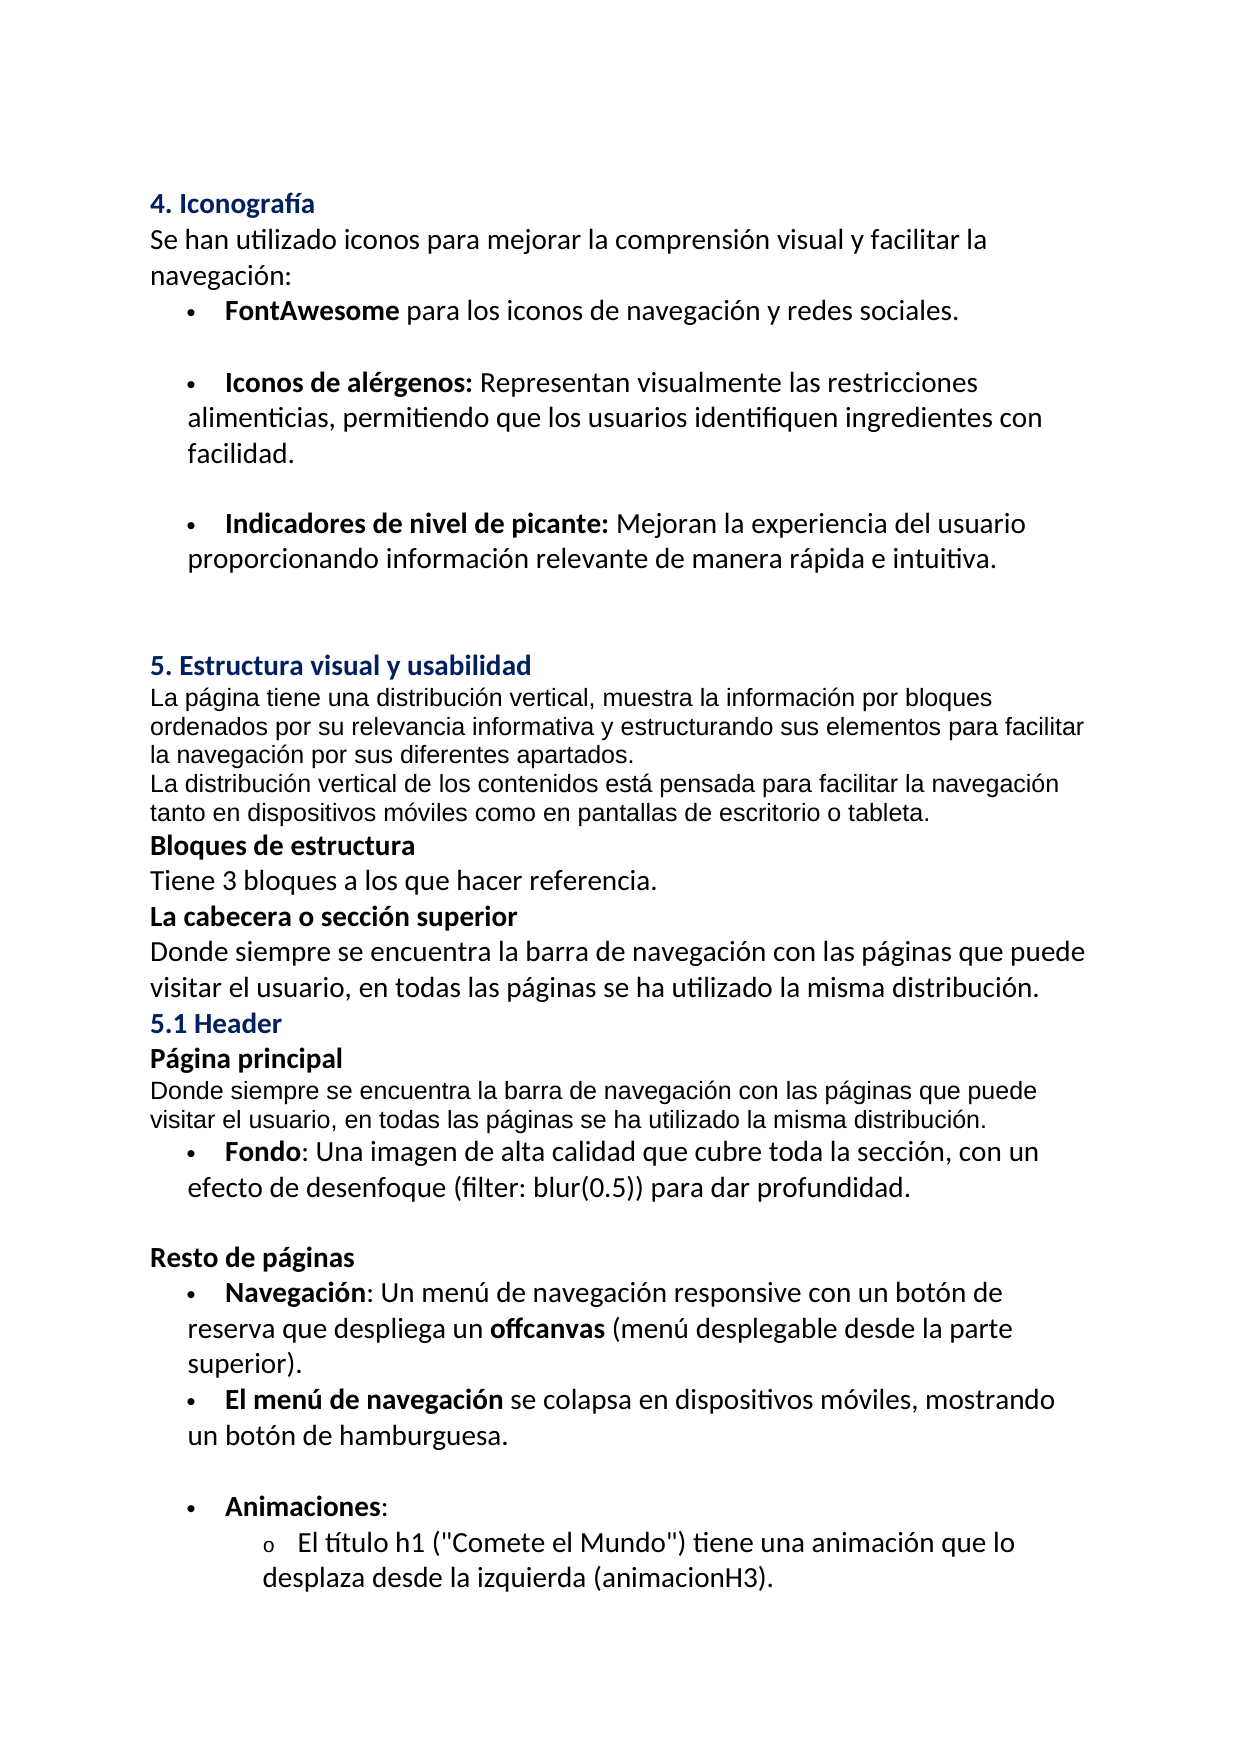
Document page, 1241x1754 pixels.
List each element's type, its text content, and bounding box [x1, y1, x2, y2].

list Fondo: Una imagen de alta calidad que cubre toda la sección, con un efecto de desenfoque (filter: blur(0.5)) para dar profundidad. [187, 1133, 1090, 1205]
text La cabecera o sección superior [150, 898, 1090, 933]
list El menú de navegación se colapsa en dispositivos móviles, mostrando un botón de hamburguesa. [187, 1381, 1090, 1452]
text La distribución vertical de los contenidos está pensada para facilitar la navegación tanto en dispositivos móviles como en pantallas de escritorio o tableta. [150, 769, 1090, 827]
list Iconos de alérgenos: Representan visualmente las restricciones alimenticias, permitiendo que los usuarios identifiquen ingredientes con facilidad. [187, 364, 1090, 471]
list El título h1 ("Comete el Mundo") tiene una animación que lo desplaza desde la izquierda (animacionH3). [262, 1524, 1090, 1595]
text Donde siempre se encuentra la barra de navegación con las páginas que puede visitar el usuario, en todas las páginas se ha utilizado la misma distribución. [150, 1076, 1090, 1133]
text 4. Iconografía [150, 186, 1090, 221]
text Resto de páginas [150, 1239, 1090, 1274]
text Se han utilizado iconos para mejorar la comprensión visual y facilitar la navegación: [150, 221, 1090, 292]
text 5. Estructura visual y usabilidad [150, 647, 1090, 683]
text Donde siempre se encuentra la barra de navegación con las páginas que puede visitar el usuario, en todas las páginas se ha utilizado la misma distribución. [150, 933, 1090, 1005]
list FontAwesome para los iconos de navegación y redes sociales. [187, 292, 1090, 328]
text La página tiene una distribución vertical, muestra la información por bloques ordenados por su relevancia informativa y estructurando sus elementos para facilitar la navegación por sus diferentes apartados. [150, 683, 1090, 769]
text Página principal [150, 1040, 1090, 1076]
list Indicadores de nivel de picante: Mejoran la experiencia del usuario proporcionando información relevante de manera rápida e intuitiva. [187, 505, 1090, 576]
text Bloques de estructura [150, 827, 1090, 862]
list Animaciones: [187, 1488, 1090, 1524]
text 5.1 Header [150, 1005, 1090, 1040]
list Navegación: Un menú de navegación responsive con un botón de reserva que despliega un offcanvas (menú desplegable desde la parte superior). [187, 1274, 1090, 1381]
text Tiene 3 bloques a los que hacer referencia. [150, 862, 1090, 898]
